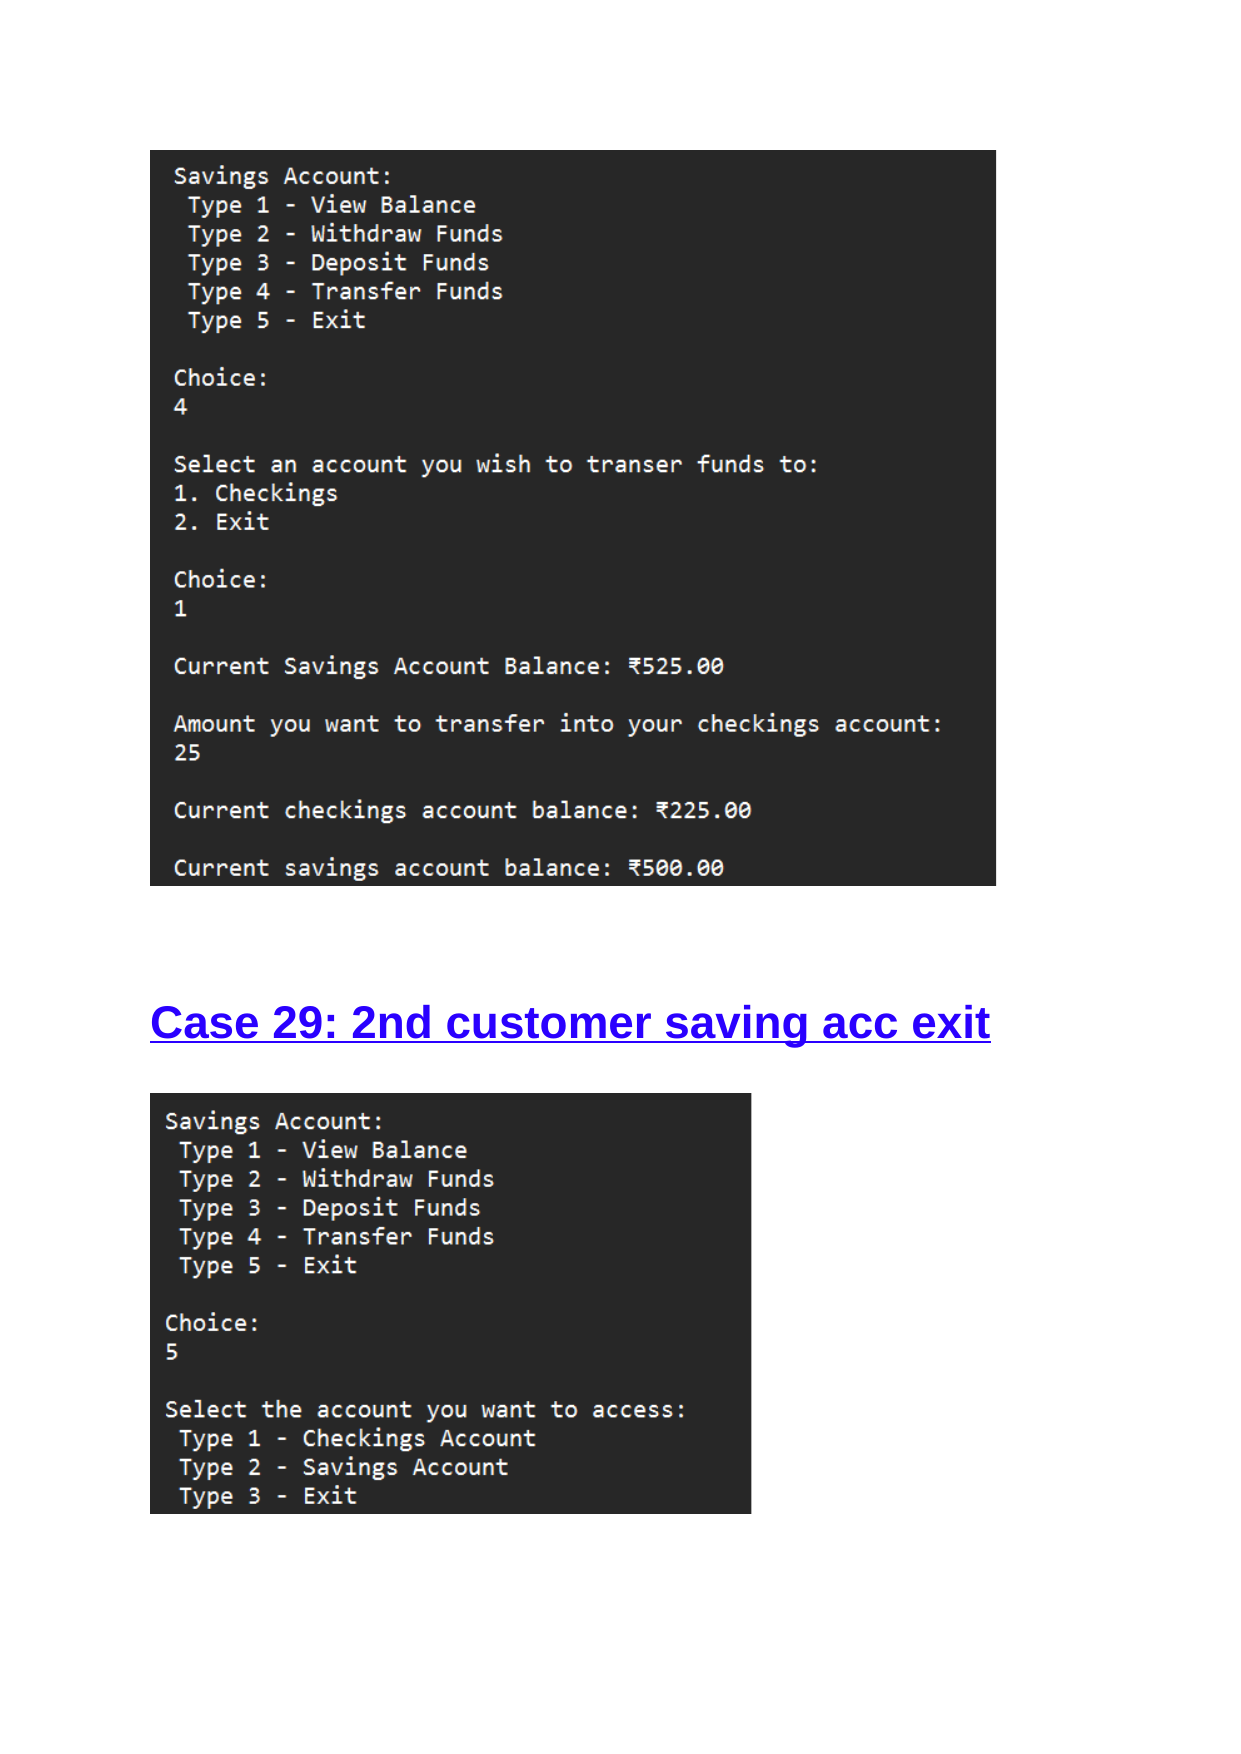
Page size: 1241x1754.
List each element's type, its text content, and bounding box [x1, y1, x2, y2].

text Case 29: 2nd customer saving acc exit [150, 995, 1090, 1048]
picture [150, 150, 997, 886]
picture [150, 1093, 752, 1514]
